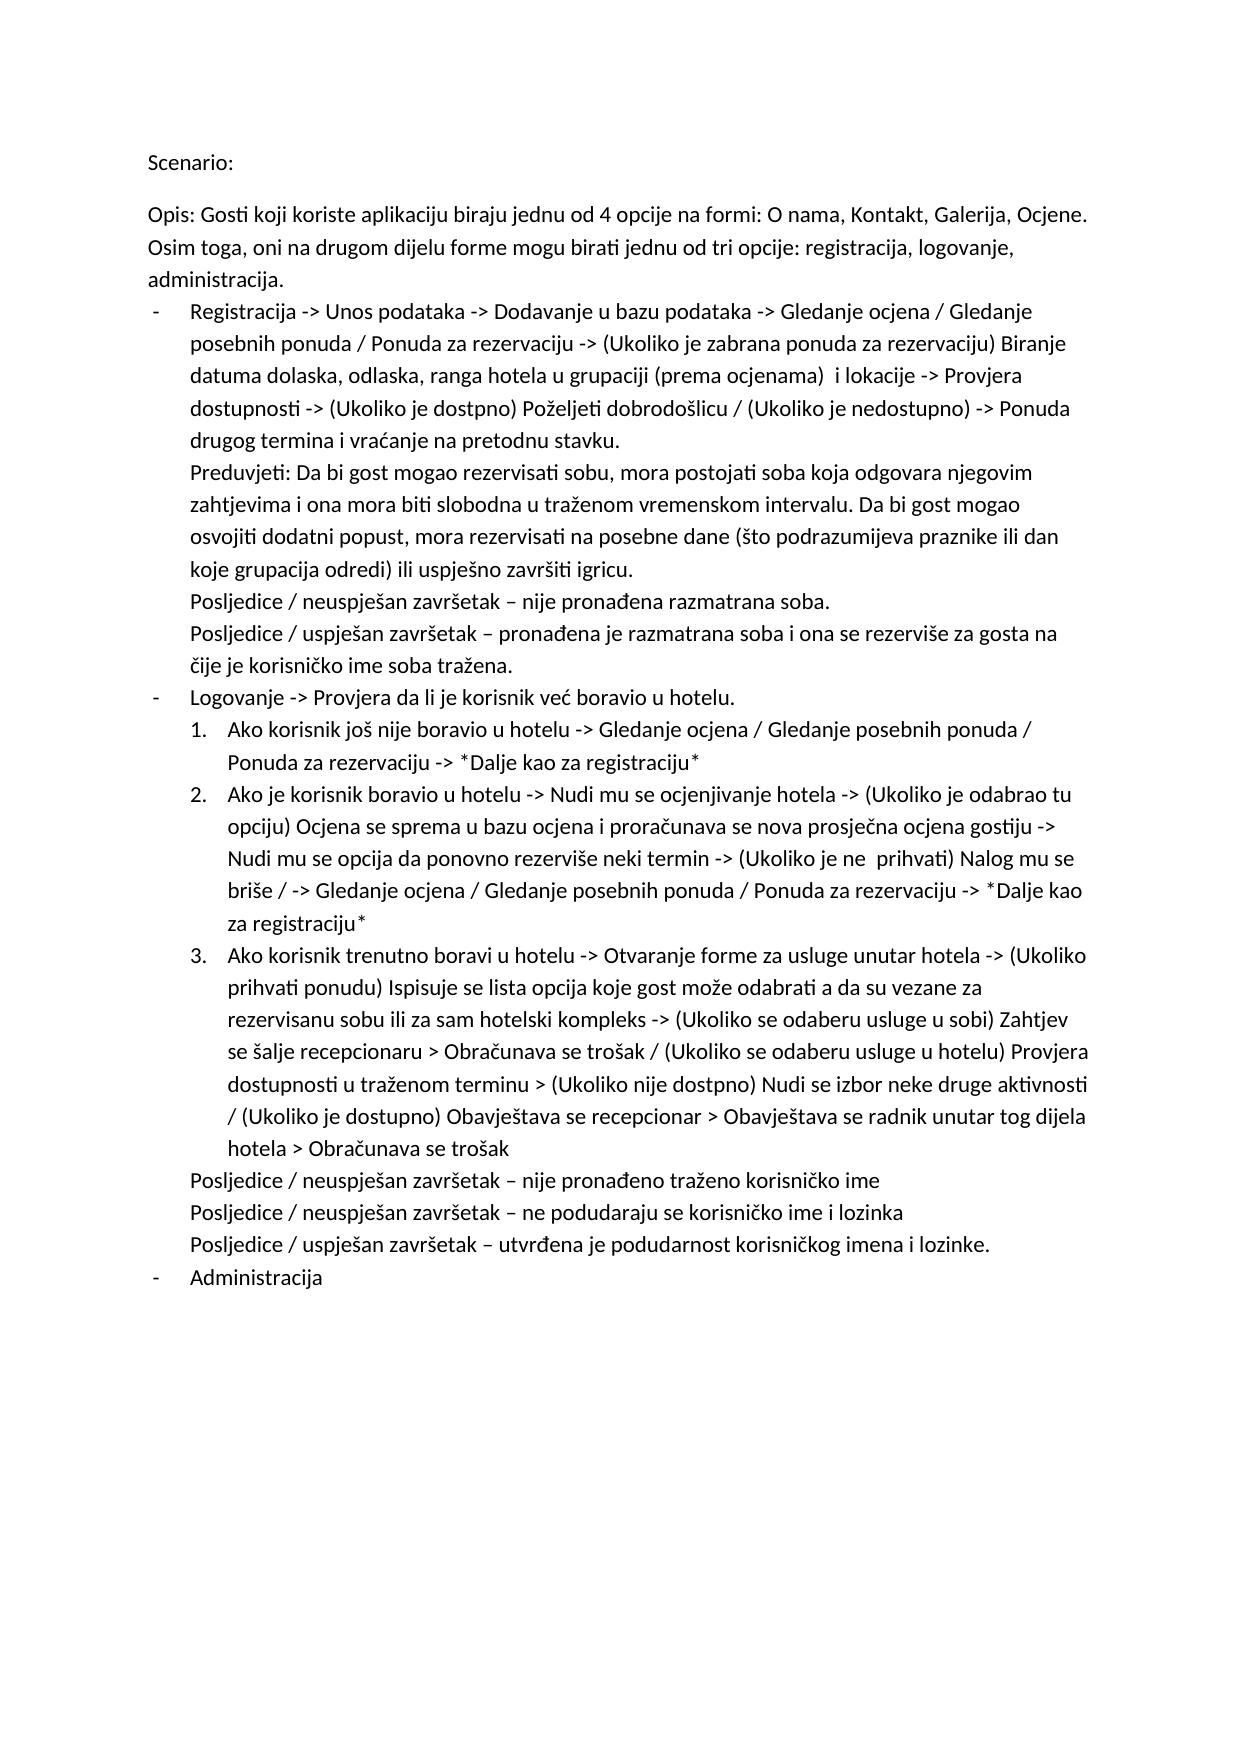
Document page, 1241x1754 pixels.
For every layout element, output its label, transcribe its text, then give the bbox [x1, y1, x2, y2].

list Ako korisnik još nije boravio u hotelu -> Gledanje ocjena / Gledanje posebnih ponuda / Ponuda za rezervaciju -> *Dalje kao za registraciju* [190, 716, 1093, 776]
list Logovanje -> Provjera da li je korisnik već boravio u hotelu. [152, 683, 1093, 711]
list Posljedice / neuspješan završetak – nije pronađena razmatrana soba. [190, 587, 1093, 615]
text Scenario: [148, 148, 1093, 176]
text Posljedice / neuspješan završetak – nije pronađeno traženo korisničko ime [190, 1166, 1093, 1194]
list Posljedice / uspješan završetak – pronađena je razmatrana soba i ona se rezerviše za gosta na čije je korisničko ime soba tražena. [190, 619, 1093, 679]
list Ako korisnik trenutno boravi u hotelu -> Otvaranje forme za usluge unutar hotela -> (Ukoliko prihvati ponudu) Ispisuje se lista opcija koje gost može odabrati a da su vezane za rezervisanu sobu ili za sam hotelski kompleks -> (Ukoliko se odaberu usluge u sobi) Zahtjev se šalje recepcionaru > Obračunava se trošak / (Ukoliko se odaberu usluge u hotelu) Provjera dostupnosti u traženom terminu > (Ukoliko nije dostpno) Nudi se izbor neke druge aktivnosti / (Ukoliko je dostupno) Obavještava se recepcionar > Obavještava se radnik unutar tog dijela hotela > Obračunava se trošak [190, 941, 1093, 1162]
list Registracija -> Unos podataka -> Dodavanje u bazu podataka -> Gledanje ocjena / Gledanje posebnih ponuda / Ponuda za rezervaciju -> (Ukoliko je zabrana ponuda za rezervaciju) Biranje datuma dolaska, odlaska, ranga hotela u grupaciji (prema ocjenama) i lokacije -> Provjera dostupnosti -> (Ukoliko je dostpno) Poželjeti dobrodošlicu / (Ukoliko je nedostupno) -> Ponuda drugog termina i vraćanje na pretodnu stavku. [152, 297, 1093, 454]
list Preduvjeti: Da bi gost mogao rezervisati sobu, mora postojati soba koja odgovara njegovim zahtjevima i ona mora biti slobodna u traženom vremenskom intervalu. Da bi gost mogao osvojiti dodatni popust, mora rezervisati na posebne dane (što podrazumijeva praznike ili dan koje grupacija odredi) ili uspješno završiti igricu. [190, 458, 1093, 583]
list Ako je korisnik boravio u hotelu -> Nudi mu se ocjenjivanje hotela -> (Ukoliko je odabrao tu opciju) Ocjena se sprema u bazu ocjena i proračunava se nova prosječna ocjena gostiju -> Nudi mu se opcija da ponovno rezerviše neki termin -> (Ukoliko je ne prihvati) Nalog mu se briše / -> Gledanje ocjena / Gledanje posebnih ponuda / Ponuda za rezervaciju -> *Dalje kao za registraciju* [190, 780, 1093, 937]
text Posljedice / uspješan završetak – utvrđena je podudarnost korisničkog imena i lozinke. [190, 1231, 1093, 1259]
list Administracija [152, 1263, 1093, 1291]
text Opis: Gosti koji koriste aplikaciju biraju jednu od 4 opcije na formi: O nama, Kontakt, Galerija, Ocjene. Osim toga, oni na drugom dijelu forme mogu birati jednu od tri opcije: registracija, logovanje, administracija. [148, 201, 1093, 293]
text Posljedice / neuspješan završetak – ne podudaraju se korisničko ime i lozinka [190, 1198, 1093, 1226]
